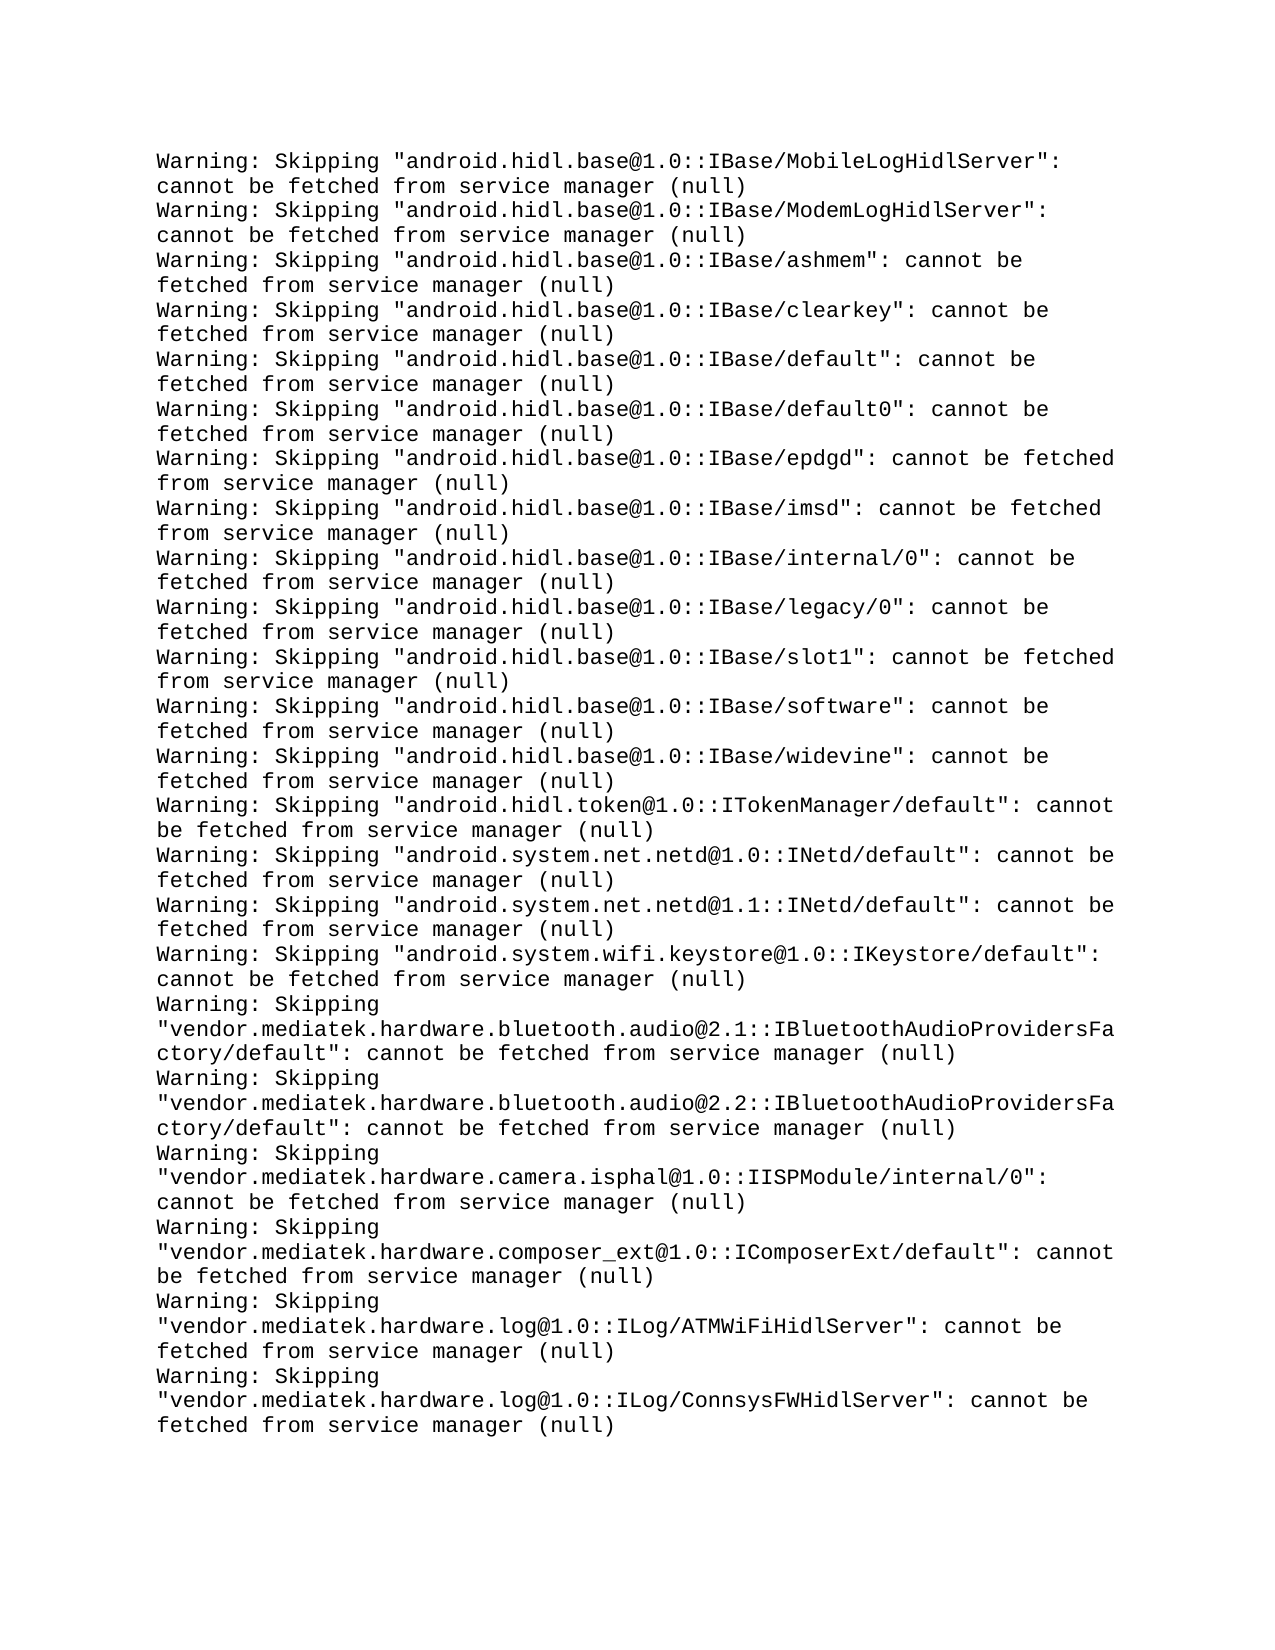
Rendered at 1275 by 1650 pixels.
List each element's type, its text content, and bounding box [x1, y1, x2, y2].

text Warning: Skipping "android.hidl.base@1.0::IBase/ashmem": cannot be fetched from service manager (null) [156, 249, 1118, 299]
text Warning: Skipping "android.hidl.base@1.0::IBase/widevine": cannot be fetched from service manager (null) [156, 745, 1118, 794]
text Warning: Skipping "vendor.mediatek.hardware.log@1.0::ILog/ATMWiFiHidlServer": cannot be fetched from service manager (null) [156, 1290, 1118, 1365]
text Warning: Skipping "vendor.mediatek.hardware.bluetooth.audio@2.2::IBluetoothAudioProvidersFactory/default": cannot be fetched from service manager (null) [156, 1067, 1118, 1142]
text Warning: Skipping "android.hidl.base@1.0::IBase/MobileLogHidlServer": cannot be fetched from service manager (null) [156, 150, 1118, 199]
text Warning: Skipping "android.hidl.base@1.0::IBase/clearkey": cannot be fetched from service manager (null) [156, 299, 1118, 348]
text Warning: Skipping "android.system.net.netd@1.0::INetd/default": cannot be fetched from service manager (null) [156, 844, 1118, 894]
text Warning: Skipping "android.hidl.base@1.0::IBase/default0": cannot be fetched from service manager (null) [156, 398, 1118, 447]
text Warning: Skipping "vendor.mediatek.hardware.composer_ext@1.0::IComposerExt/default": cannot be fetched from service manager (null) [156, 1216, 1118, 1290]
text Warning: Skipping "android.hidl.base@1.0::IBase/internal/0": cannot be fetched from service manager (null) [156, 547, 1118, 596]
text Warning: Skipping "android.hidl.base@1.0::IBase/legacy/0": cannot be fetched from service manager (null) [156, 596, 1118, 646]
text Warning: Skipping "vendor.mediatek.hardware.bluetooth.audio@2.1::IBluetoothAudioProvidersFactory/default": cannot be fetched from service manager (null) [156, 993, 1118, 1067]
text Warning: Skipping "android.hidl.base@1.0::IBase/epdgd": cannot be fetched from service manager (null) [156, 447, 1118, 497]
text Warning: Skipping "vendor.mediatek.hardware.camera.isphal@1.0::IISPModule/internal/0": cannot be fetched from service manager (null) [156, 1142, 1118, 1216]
text Warning: Skipping "android.system.wifi.keystore@1.0::IKeystore/default": cannot be fetched from service manager (null) [156, 943, 1118, 993]
text Warning: Skipping "android.hidl.token@1.0::ITokenManager/default": cannot be fetched from service manager (null) [156, 794, 1118, 844]
text Warning: Skipping "android.hidl.base@1.0::IBase/default": cannot be fetched from service manager (null) [156, 348, 1118, 398]
text Warning: Skipping "vendor.mediatek.hardware.log@1.0::ILog/ConnsysFWHidlServer": cannot be fetched from service manager (null) [156, 1365, 1118, 1439]
text Warning: Skipping "android.hidl.base@1.0::IBase/slot1": cannot be fetched from service manager (null) [156, 646, 1118, 695]
text Warning: Skipping "android.hidl.base@1.0::IBase/imsd": cannot be fetched from service manager (null) [156, 497, 1118, 547]
text Warning: Skipping "android.system.net.netd@1.1::INetd/default": cannot be fetched from service manager (null) [156, 894, 1118, 943]
text Warning: Skipping "android.hidl.base@1.0::IBase/ModemLogHidlServer": cannot be fetched from service manager (null) [156, 199, 1118, 249]
text Warning: Skipping "android.hidl.base@1.0::IBase/software": cannot be fetched from service manager (null) [156, 695, 1118, 745]
